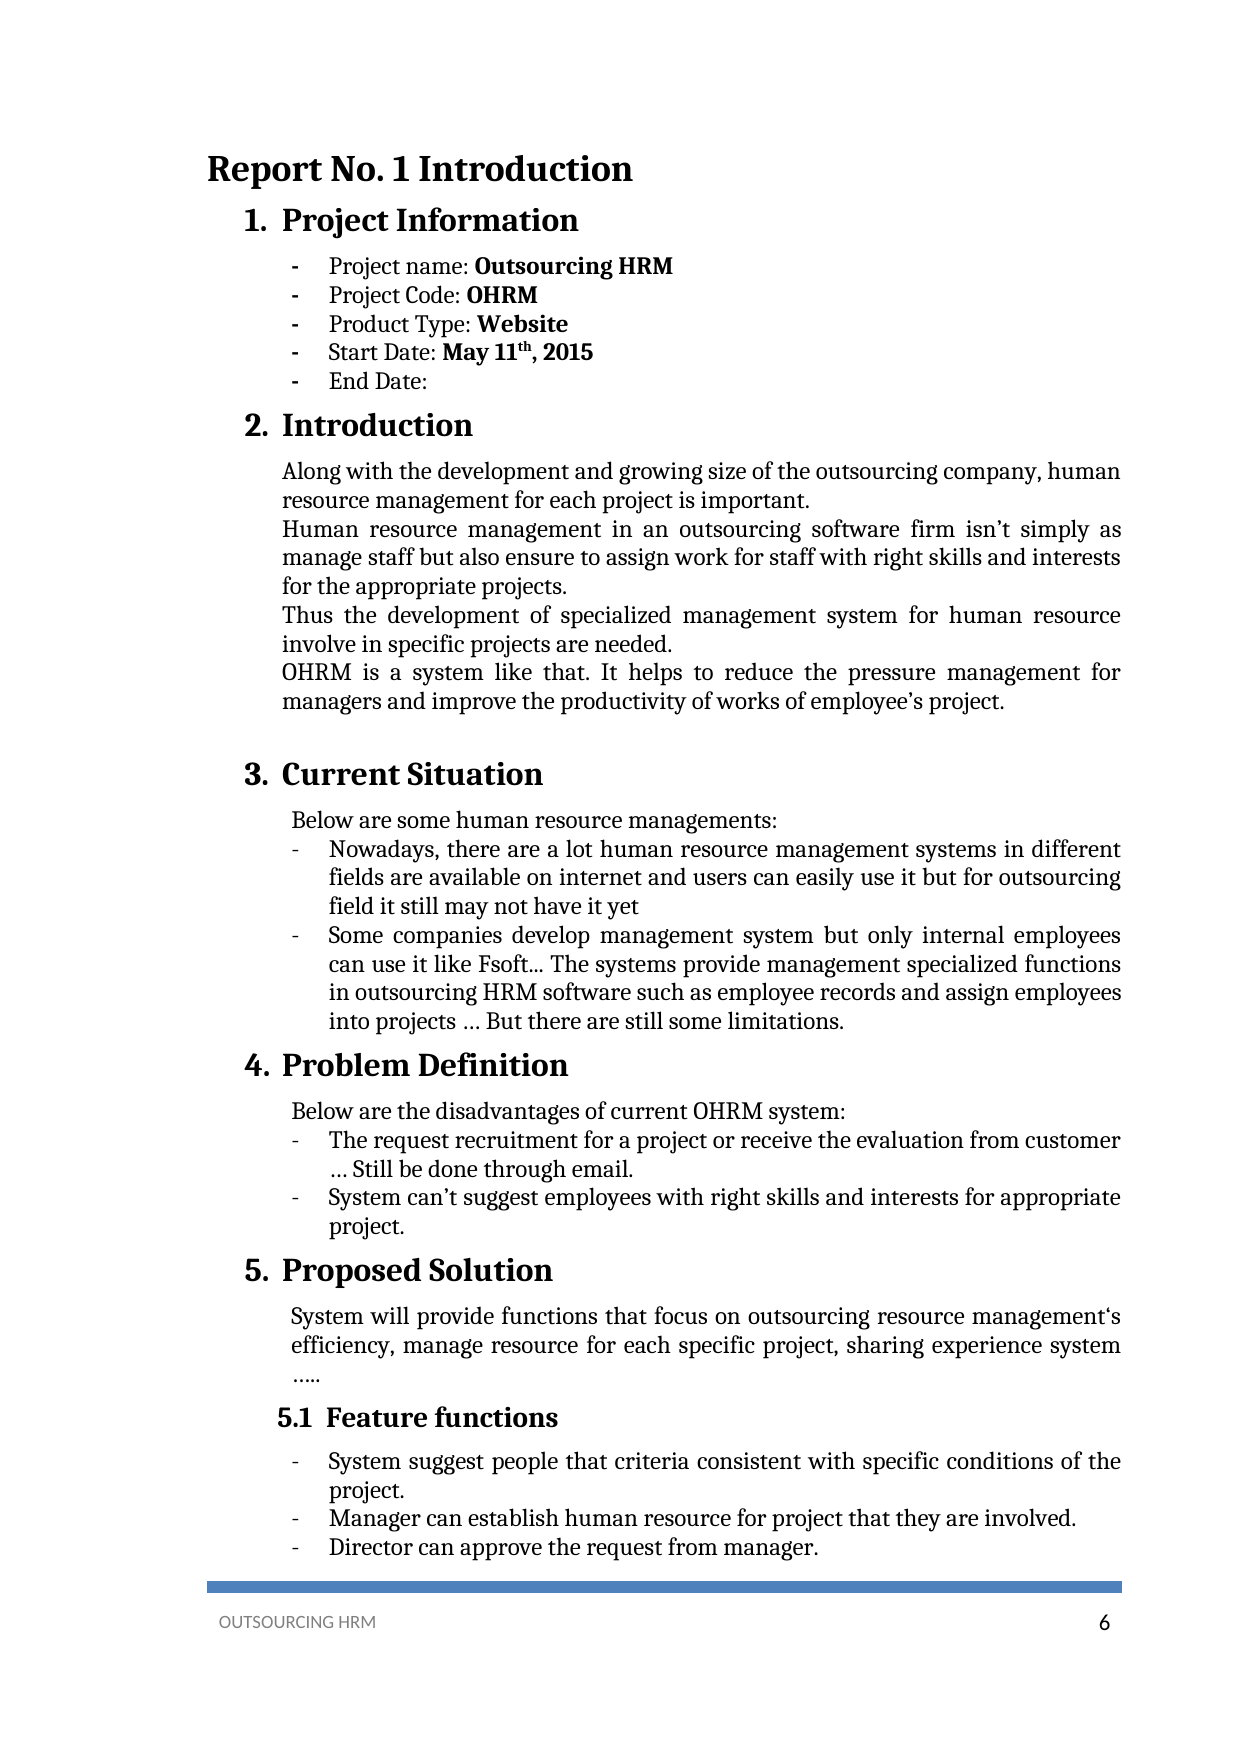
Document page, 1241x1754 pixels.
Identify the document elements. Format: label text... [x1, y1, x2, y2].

subtitle Current Situation [244, 755, 1122, 793]
text Below are the disadvantages of current OHRM system: [291, 1097, 1122, 1126]
list Some companies develop management system but only internal employees can use it like Fsoft... The systems provide management specialized functions in outsourcing HRM software such as employee records and assign employees into projects … But there are still some limitations. [291, 921, 1122, 1036]
list System suggest people that criteria consistent with specific conditions of the project. [291, 1447, 1122, 1504]
text Thus the development of specialized management system for human resource involve in specific projects are needed. [282, 601, 1122, 658]
subtitle Proposed Solution [244, 1251, 1122, 1289]
list Start Date: May 11th, 2015 [291, 338, 1122, 367]
text OHRM is a system like that. It helps to reduce the pressure management for managers and improve the productivity of works of employee’s project. [282, 658, 1122, 716]
subtitle Feature functions [277, 1401, 1122, 1434]
list System can’t suggest employees with right skills and interests for appropriate project. [291, 1183, 1122, 1241]
list Manager can establish human resource for project that they are involved. [291, 1504, 1122, 1533]
list Project Code: OHRM [291, 281, 1122, 309]
text System will provide functions that focus on outsourcing resource management‘s efficiency, manage resource for each specific project, sharing experience system ….. [291, 1302, 1122, 1388]
list The request recruitment for a project or receive the evaluation from customer … Still be done through email. [291, 1126, 1122, 1183]
list Nowadays, there are a lot human resource management systems in different fields are available on internet and users can easily use it but for outsourcing field it still may not have it yet [291, 834, 1122, 921]
subtitle Project Information [244, 201, 1122, 239]
subtitle Problem Definition [244, 1046, 1122, 1084]
text Along with the development and growing size of the outsourcing company, human resource management for each project is important. [282, 457, 1122, 514]
subtitle Report No. 1 Introduction [207, 148, 1122, 191]
text Below are some human resource managements: [291, 806, 1122, 834]
subtitle Introduction [244, 406, 1122, 444]
list Director can approve the request from manager. [291, 1533, 1122, 1562]
text Human resource management in an outsourcing software firm isn’t simply as manage staff but also ensure to assign work for staff with right skills and interests for the appropriate projects. [282, 514, 1122, 601]
list End Date: [291, 367, 1122, 396]
list Product Type: Website [291, 309, 1122, 338]
list Project name: Outsourcing HRM [291, 252, 1122, 281]
